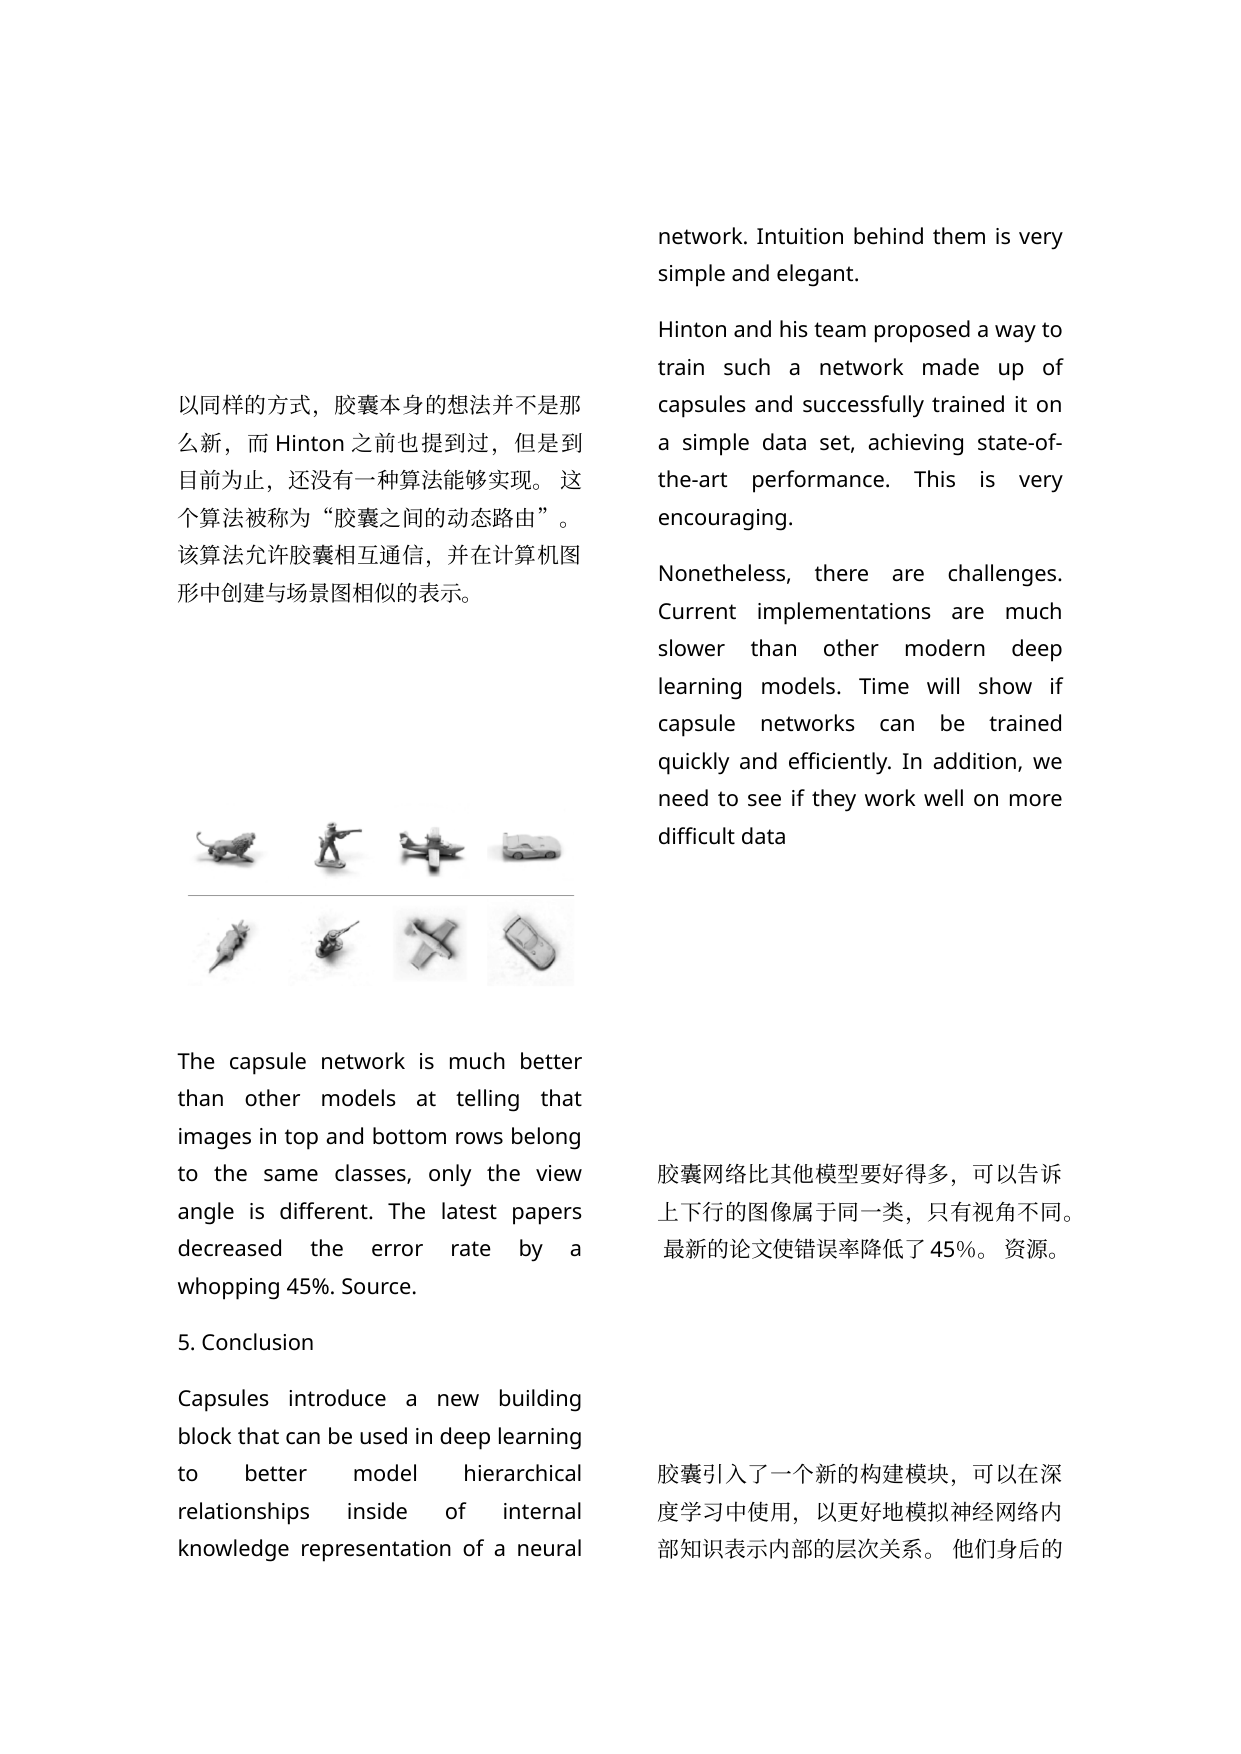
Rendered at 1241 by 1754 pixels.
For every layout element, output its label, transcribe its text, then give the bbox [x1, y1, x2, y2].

text Capsules introduce a new building block that can be used in deep learning to better model hierarchical relationships inside of internal knowledge representation of a neural network. Intuition behind them is very simple and elegant. [658, 217, 1063, 292]
text Hinton and his team proposed a way to train such a network made up of capsules and successfully trained it on a simple data set, achieving state-of-the-art performance. This is very encouraging. [658, 311, 1063, 536]
text 5. Conclusion [177, 1323, 583, 1361]
text 胶囊网络比其他模型要好得多，可以告诉上下行的图像属于同一类，只有视角不同。 最新的论文使错误率降低了45％。 资源。 [658, 1154, 1063, 1267]
text 胶囊引入了一个新的构建模块，可以在深度学习中使用，以更好地模拟神经网络内部知识表示内部的层次关系。 他们身后的直觉非常简单而优雅。 [658, 1454, 1063, 1567]
text Capsules introduce a new building block that can be used in deep learning to better model hierarchical relationships inside of internal knowledge representation of a neural network. Intuition behind them is very simple and elegant. [177, 1379, 583, 1567]
text The capsule network is much better than other models at telling that images in top and bottom rows belong to the same classes, only the view angle is different. The latest papers decreased the error rate by a whopping 45%. Source. [177, 1042, 583, 1304]
text Nonetheless, there are challenges. Current implementations are much slower than other modern deep learning models. Time will show if capsule networks can be trained quickly and efficiently. In addition, we need to see if they work well on more difficult data [658, 554, 1063, 854]
text 以同样的方式，胶囊本身的想法并不是那么新，而Hinton之前也提到过，但是到目前为止，还没有一种算法能够实现。 这个算法被称为“胶囊之间的动态路由”。 该算法允许胶囊相互通信，并在计算机图形中创建与场景图相似的表示。 [177, 386, 583, 611]
picture [177, 798, 583, 988]
